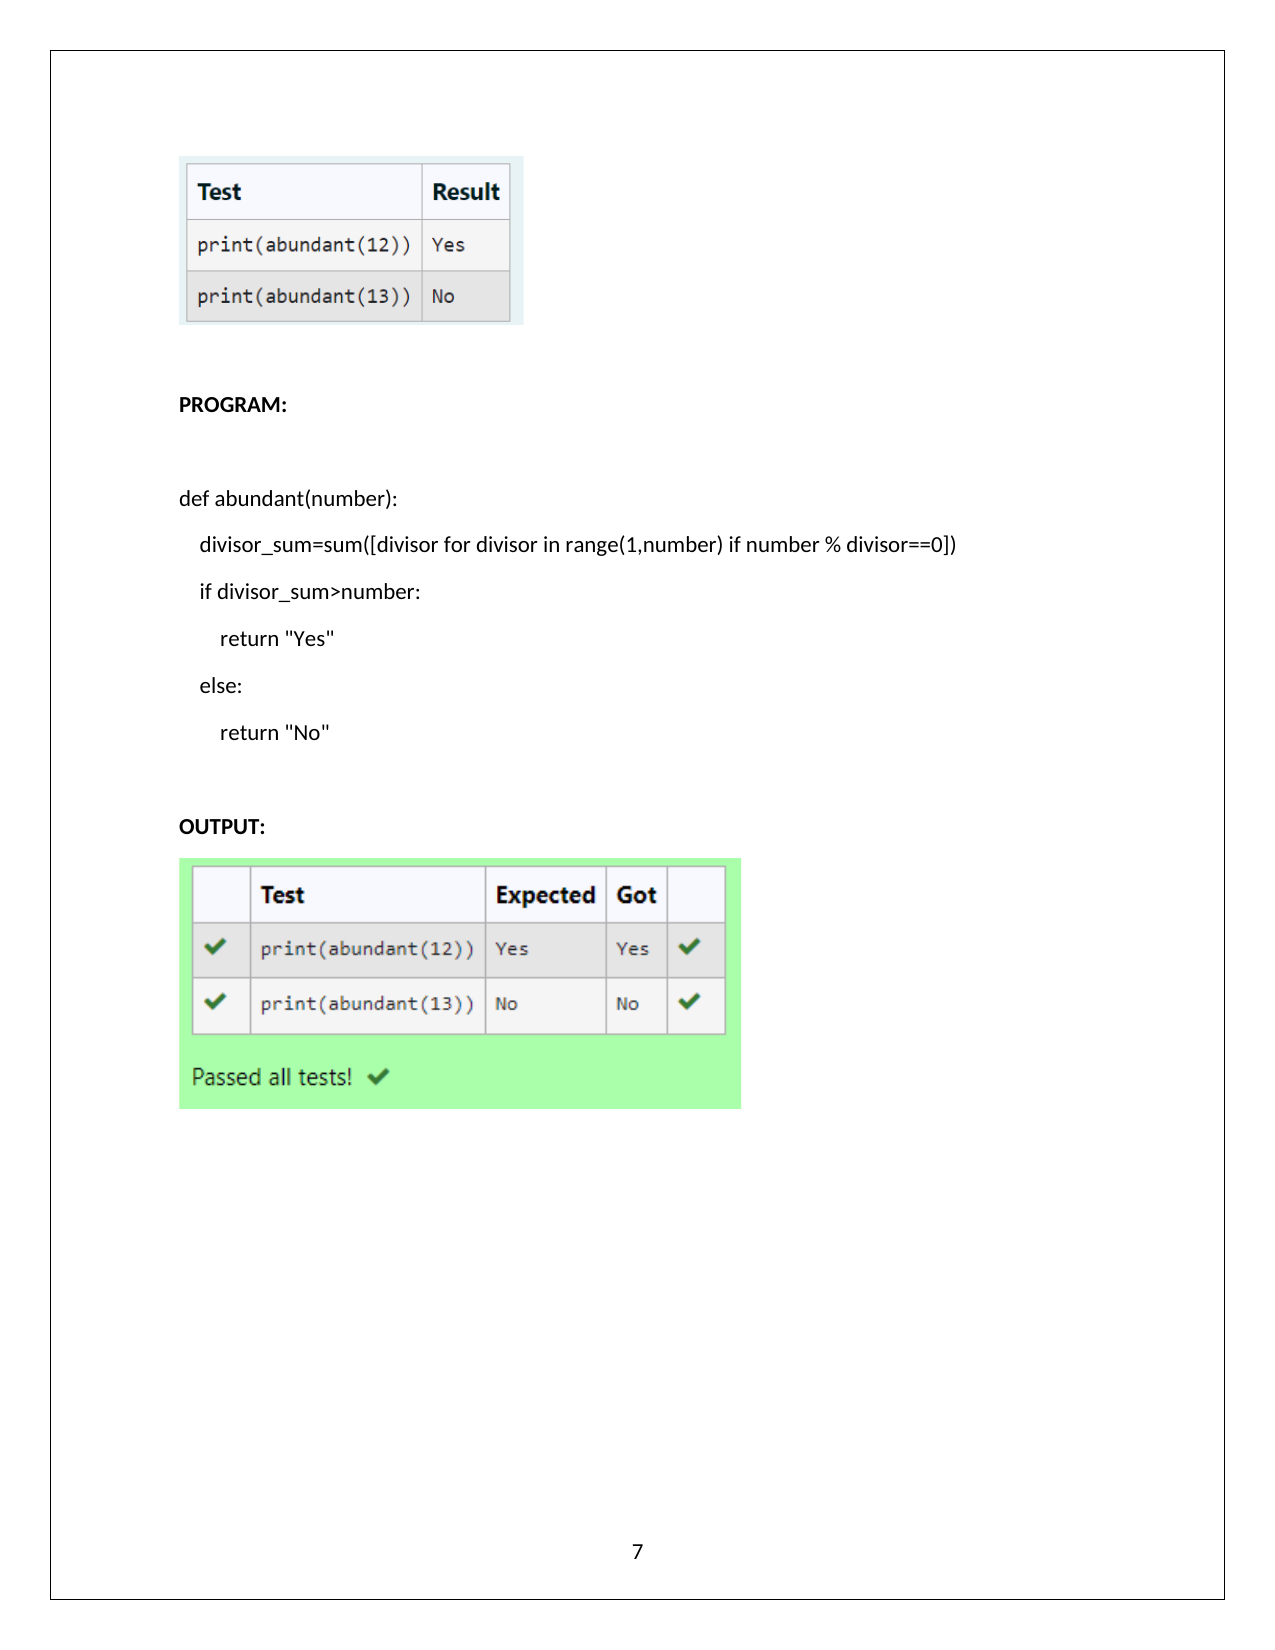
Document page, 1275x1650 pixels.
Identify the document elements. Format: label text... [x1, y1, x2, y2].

text PROGRAM: [179, 390, 1096, 418]
text OUTPUT: [179, 812, 1096, 840]
text else: [179, 671, 1096, 699]
picture [178, 858, 742, 1109]
text def abundant(number): [179, 484, 1096, 512]
text return "Yes" [179, 624, 1096, 652]
text if divisor_sum>number: [179, 577, 1096, 606]
text divisor_sum=sum([divisor for divisor in range(1,number) if number % divisor==0]) [179, 531, 1096, 559]
picture [178, 156, 524, 325]
text return "No" [179, 718, 1096, 746]
